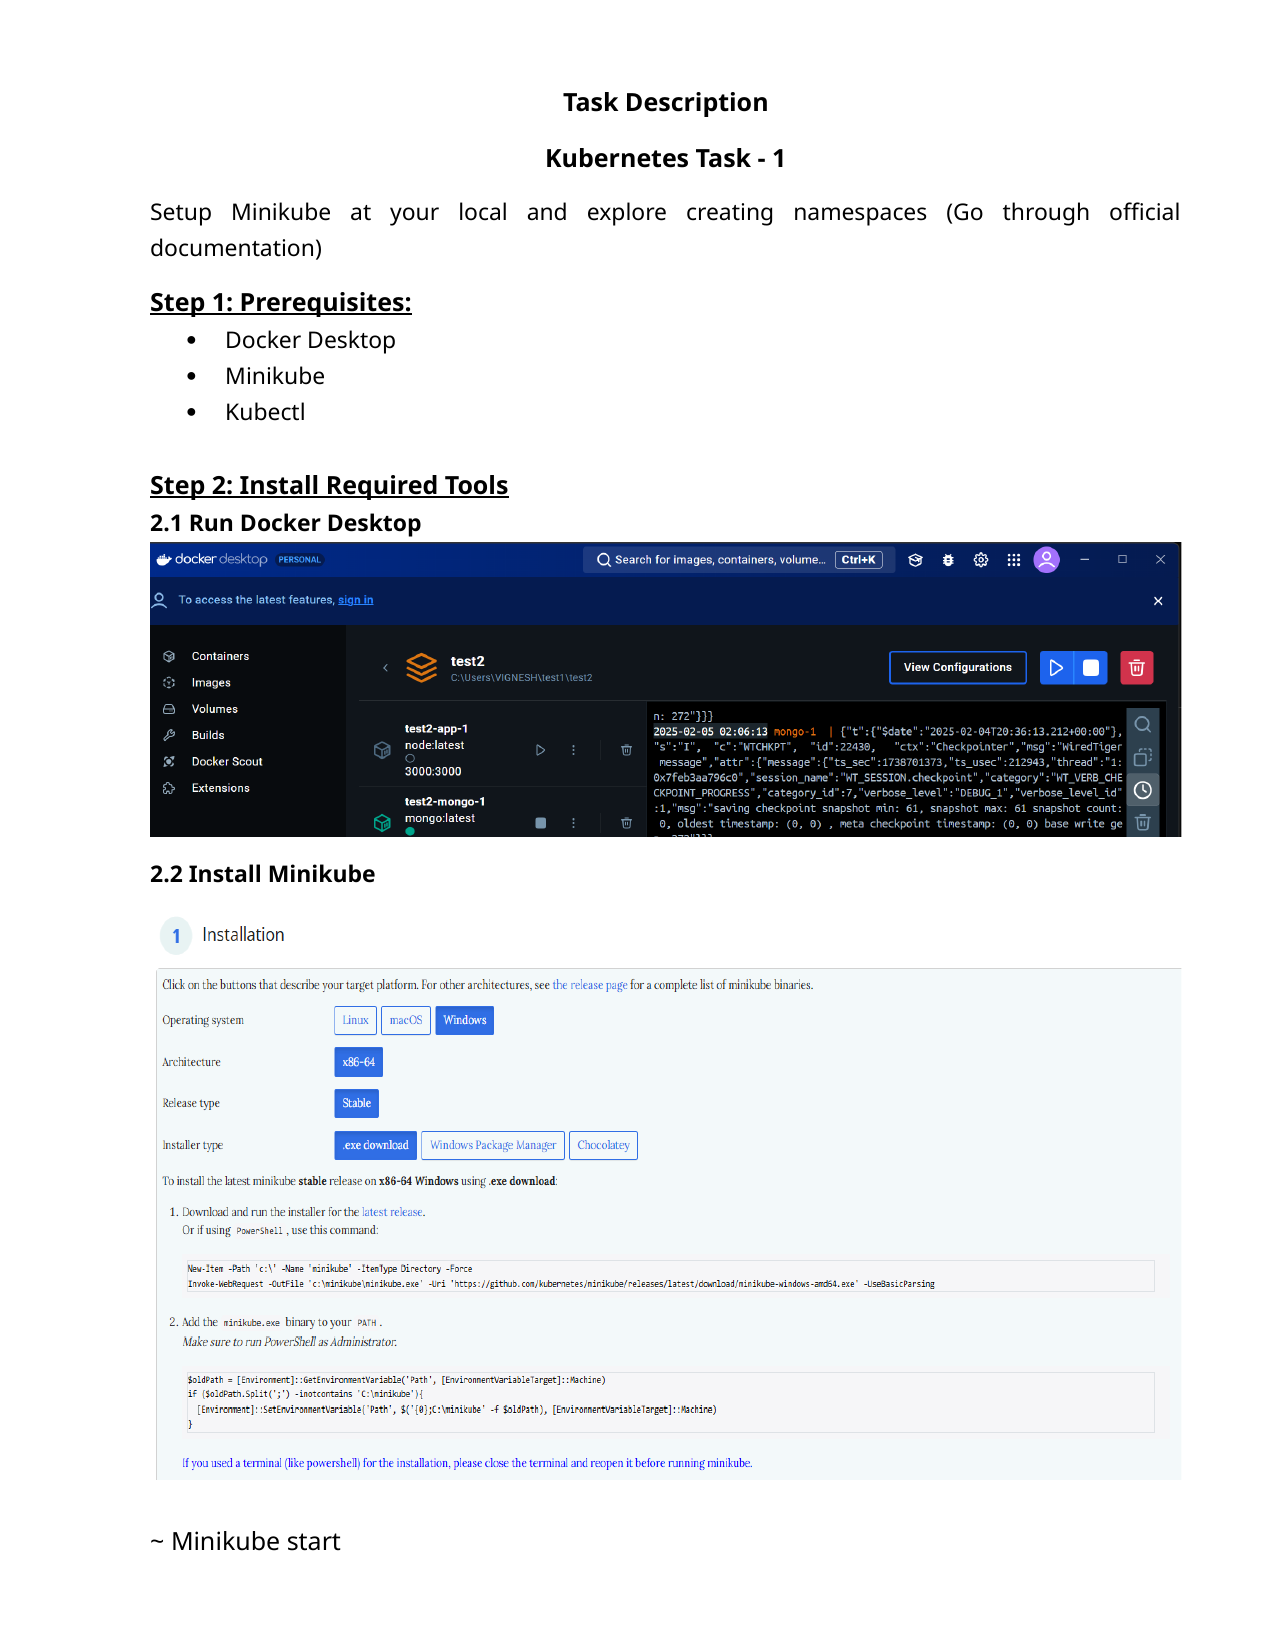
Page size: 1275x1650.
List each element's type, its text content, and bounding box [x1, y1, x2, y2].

picture [150, 542, 1182, 837]
text Step 2: Install Required Tools [150, 467, 1181, 502]
text Step 1: Prerequisites: [150, 284, 1181, 319]
text ~ Minikube start [150, 1524, 1181, 1558]
text Task Description [150, 84, 1181, 118]
text Setup Minikube at your local and explore creating namespaces (Go through official documentation) [150, 196, 1181, 263]
text Kubernetes Task - 1 [150, 140, 1181, 174]
picture [150, 911, 1182, 1480]
text 2.1 Run Docker Desktop [150, 507, 1181, 538]
list Minikube [187, 360, 1181, 391]
list Docker Desktop [187, 324, 1181, 355]
text 2.2 Install Minikube [150, 858, 1181, 890]
list Kubectl [187, 396, 1181, 427]
